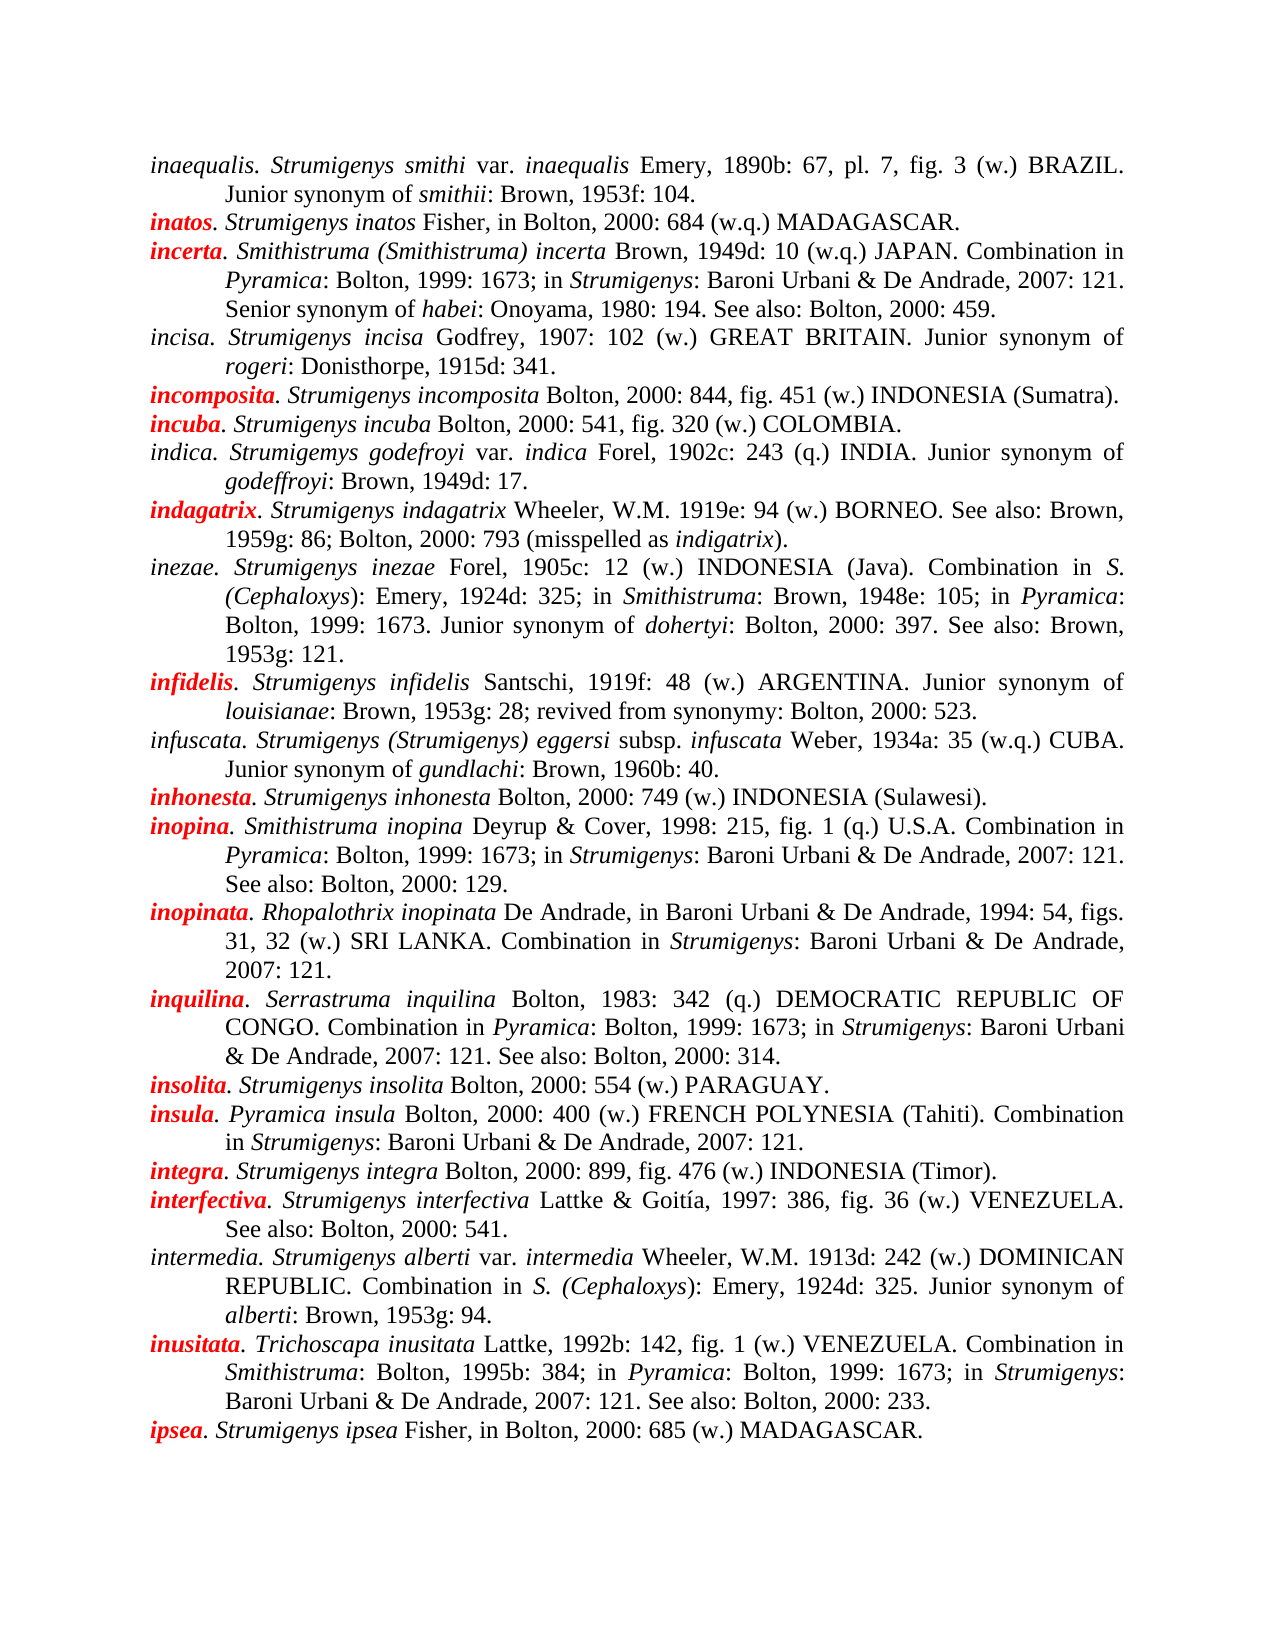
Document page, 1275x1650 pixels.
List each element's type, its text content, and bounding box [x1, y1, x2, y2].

text infidelis. Strumigenys infidelis Santschi, 1919f: 48 (w.) ARGENTINA. Junior synonym of louisianae: Brown, 1953g: 28; revived from synonymy: Bolton, 2000: 523. [150, 667, 1125, 725]
text integra. Strumigenys integra Bolton, 2000: 899, fig. 476 (w.) INDONESIA (Timor). [150, 1156, 1125, 1185]
text inaequalis. Strumigenys smithi var. inaequalis Emery, 1890b: 67, pl. 7, fig. 3 (w.) BRAZIL. Junior synonym of smithii: Brown, 1953f: 104. [150, 150, 1125, 207]
text incerta. Smithistruma (Smithistruma) incerta Brown, 1949d: 10 (w.q.) JAPAN. Combination in Pyramica: Bolton, 1999: 1673; in Strumigenys: Baroni Urbani & De Andrade, 2007: 121. Senior synonym of habei: Onoyama, 1980: 194. See also: Bolton, 2000: 459. [150, 236, 1125, 322]
text infuscata. Strumigenys (Strumigenys) eggersi subsp. infuscata Weber, 1934a: 35 (w.q.) CUBA. Junior synonym of gundlachi: Brown, 1960b: 40. [150, 725, 1125, 782]
text incisa. Strumigenys incisa Godfrey, 1907: 102 (w.) GREAT BRITAIN. Junior synonym of rogeri: Donisthorpe, 1915d: 341. [150, 322, 1125, 380]
text inquilina. Serrastruma inquilina Bolton, 1983: 342 (q.) DEMOCRATIC REPUBLIC OF CONGO. Combination in Pyramica: Bolton, 1999: 1673; in Strumigenys: Baroni Urbani & De Andrade, 2007: 121. See also: Bolton, 2000: 314. [150, 984, 1125, 1070]
text incomposita. Strumigenys incomposita Bolton, 2000: 844, fig. 451 (w.) INDONESIA (Sumatra). [150, 380, 1125, 409]
text ipsea. Strumigenys ipsea Fisher, in Bolton, 2000: 685 (w.) MADAGASCAR. [150, 1415, 1125, 1444]
text insolita. Strumigenys insolita Bolton, 2000: 554 (w.) PARAGUAY. [150, 1070, 1125, 1099]
text insula. Pyramica insula Bolton, 2000: 400 (w.) FRENCH POLYNESIA (Tahiti). Combination in Strumigenys: Baroni Urbani & De Andrade, 2007: 121. [150, 1099, 1125, 1156]
text inhonesta. Strumigenys inhonesta Bolton, 2000: 749 (w.) INDONESIA (Sulawesi). [150, 782, 1125, 811]
text inopina. Smithistruma inopina Deyrup & Cover, 1998: 215, fig. 1 (q.) U.S.A. Combination in Pyramica: Bolton, 1999: 1673; in Strumigenys: Baroni Urbani & De Andrade, 2007: 121. See also: Bolton, 2000: 129. [150, 811, 1125, 897]
text inezae. Strumigenys inezae Forel, 1905c: 12 (w.) INDONESIA (Java). Combination in S. (Cephaloxys): Emery, 1924d: 325; in Smithistruma: Brown, 1948e: 105; in Pyramica: Bolton, 1999: 1673. Junior synonym of dohertyi: Bolton, 2000: 397. See also: Brown, 1953g: 121. [150, 552, 1125, 667]
text inopinata. Rhopalothrix inopinata De Andrade, in Baroni Urbani & De Andrade, 1994: 54, figs. 31, 32 (w.) SRI LANKA. Combination in Strumigenys: Baroni Urbani & De Andrade, 2007: 121. [150, 897, 1125, 984]
text interfectiva. Strumigenys interfectiva Lattke & Goitía, 1997: 386, fig. 36 (w.) VENEZUELA. See also: Bolton, 2000: 541. [150, 1185, 1125, 1242]
text intermedia. Strumigenys alberti var. intermedia Wheeler, W.M. 1913d: 242 (w.) DOMINICAN REPUBLIC. Combination in S. (Cephaloxys): Emery, 1924d: 325. Junior synonym of alberti: Brown, 1953g: 94. [150, 1242, 1125, 1329]
text inatos. Strumigenys inatos Fisher, in Bolton, 2000: 684 (w.q.) MADAGASCAR. [150, 207, 1125, 236]
text incuba. Strumigenys incuba Bolton, 2000: 541, fig. 320 (w.) COLOMBIA. [150, 409, 1125, 437]
text indagatrix. Strumigenys indagatrix Wheeler, W.M. 1919e: 94 (w.) BORNEO. See also: Brown, 1959g: 86; Bolton, 2000: 793 (misspelled as indigatrix). [150, 495, 1125, 552]
text inusitata. Trichoscapa inusitata Lattke, 1992b: 142, fig. 1 (w.) VENEZUELA. Combination in Smithistruma: Bolton, 1995b: 384; in Pyramica: Bolton, 1999: 1673; in Strumigenys: Baroni Urbani & De Andrade, 2007: 121. See also: Bolton, 2000: 233. [150, 1329, 1125, 1415]
text indica. Strumigemys godefroyi var. indica Forel, 1902c: 243 (q.) INDIA. Junior synonym of godeffroyi: Brown, 1949d: 17. [150, 437, 1125, 495]
